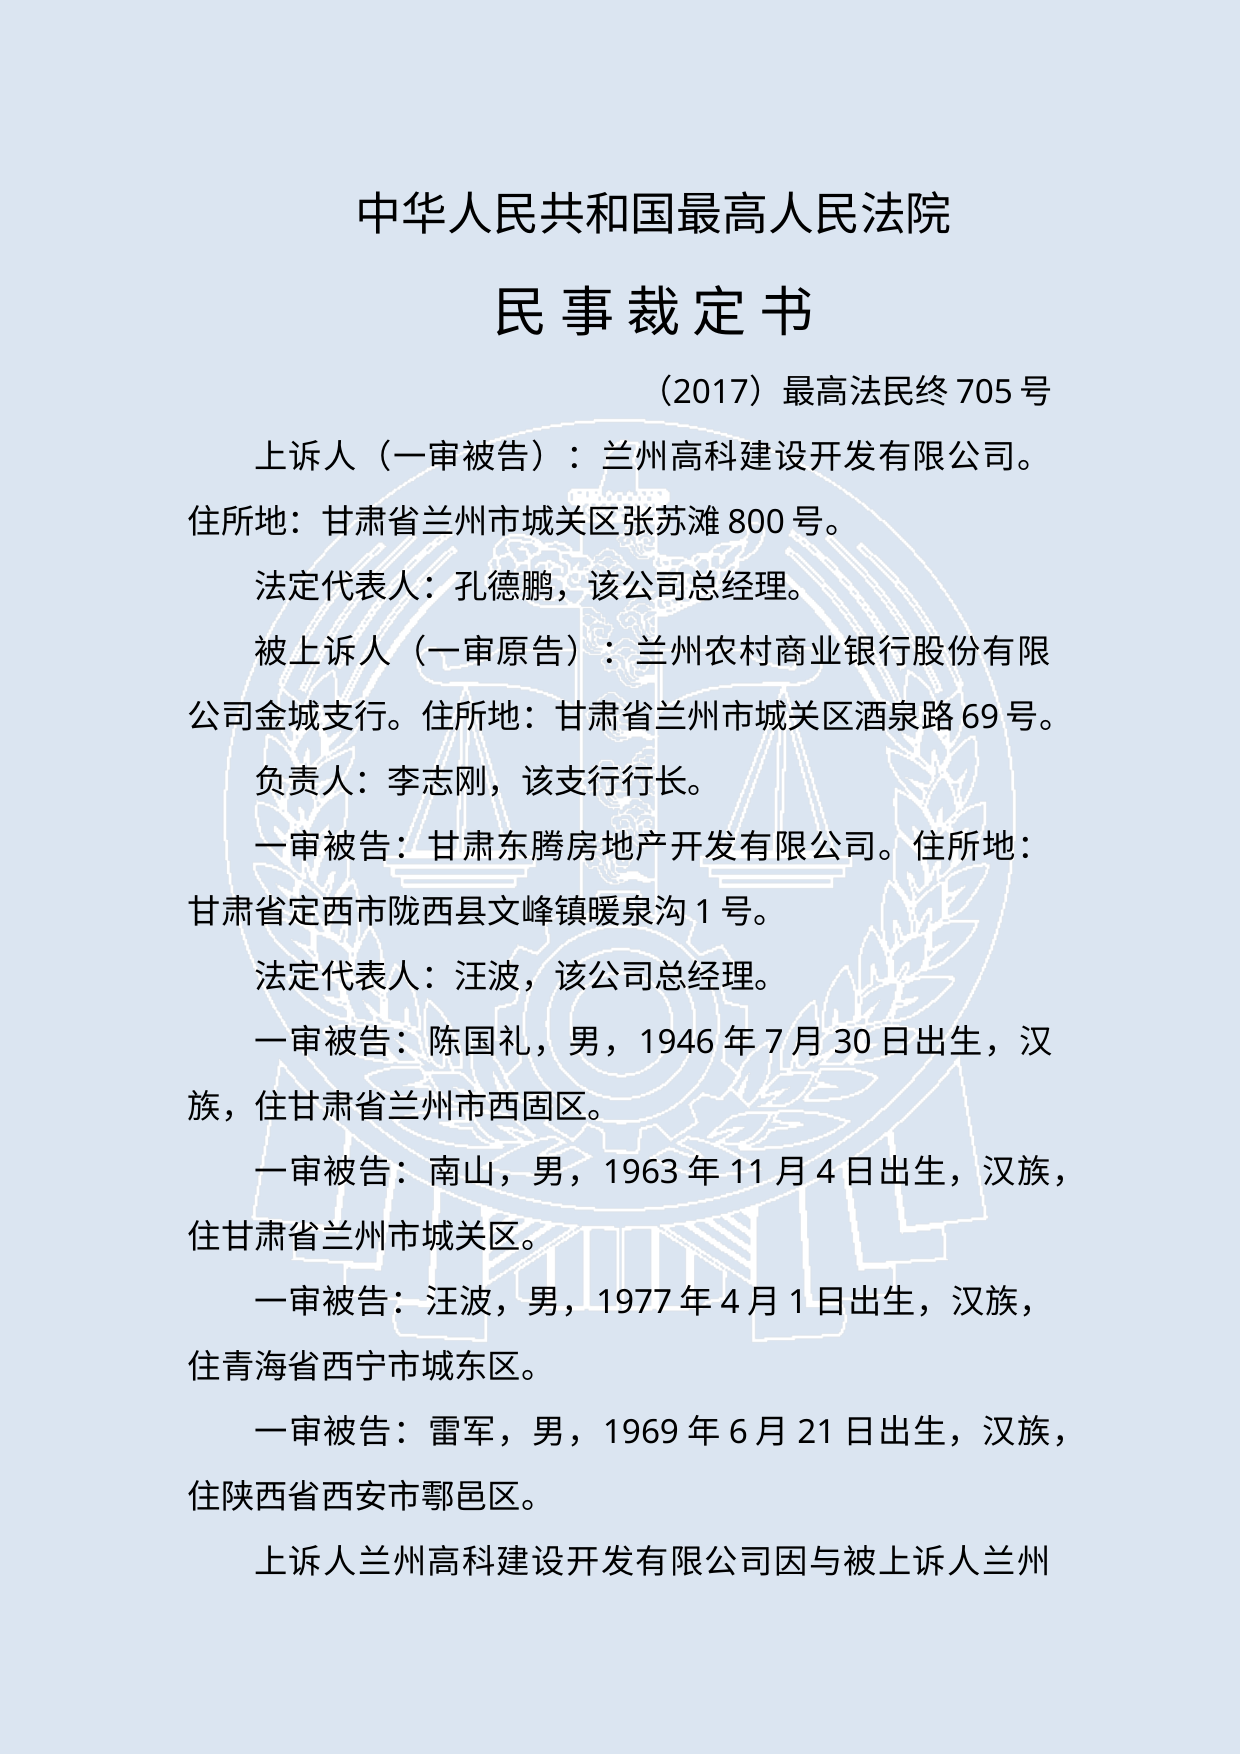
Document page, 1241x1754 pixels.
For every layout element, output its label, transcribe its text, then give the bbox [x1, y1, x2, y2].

text 一审被告：甘肃东腾房地产开发有限公司。住所地：甘肃省定西市陇西县文峰镇暖泉沟1号。 [187, 812, 1053, 942]
text 被上诉人（一审原告）：兰州农村商业银行股份有限公司金城支行。住所地：甘肃省兰州市城关区酒泉路69号。 [187, 617, 1053, 747]
text 负责人：李志刚，该支行行长。 [187, 747, 1053, 812]
text 一审被告：南山，男，1963年11月4日出生，汉族，住甘肃省兰州市城关区。 [187, 1137, 1053, 1267]
text 中华人民共和国最高人民法院 [187, 162, 1053, 259]
text 一审被告：汪波，男，1977年4月1日出生，汉族，住青海省西宁市城东区。 [187, 1267, 1053, 1397]
text 法定代表人：汪波，该公司总经理。 [187, 942, 1053, 1007]
text 上诉人（一审被告）：兰州高科建设开发有限公司。住所地：甘肃省兰州市城关区张苏滩800号。 [187, 422, 1053, 552]
text 一审被告：雷军，男，1969年6月21日出生，汉族，住陕西省西安市鄠邑区。 [187, 1397, 1053, 1527]
text 民 事 裁 定 书 [187, 259, 1053, 357]
text 一审被告：陈国礼，男，1946年7月30日出生，汉族，住甘肃省兰州市西固区。 [187, 1007, 1053, 1137]
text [187, 1527, 1053, 1592]
text （2017）最高法民终705号 [187, 357, 1053, 422]
text 法定代表人：孔德鹏，该公司总经理。 [187, 552, 1053, 617]
